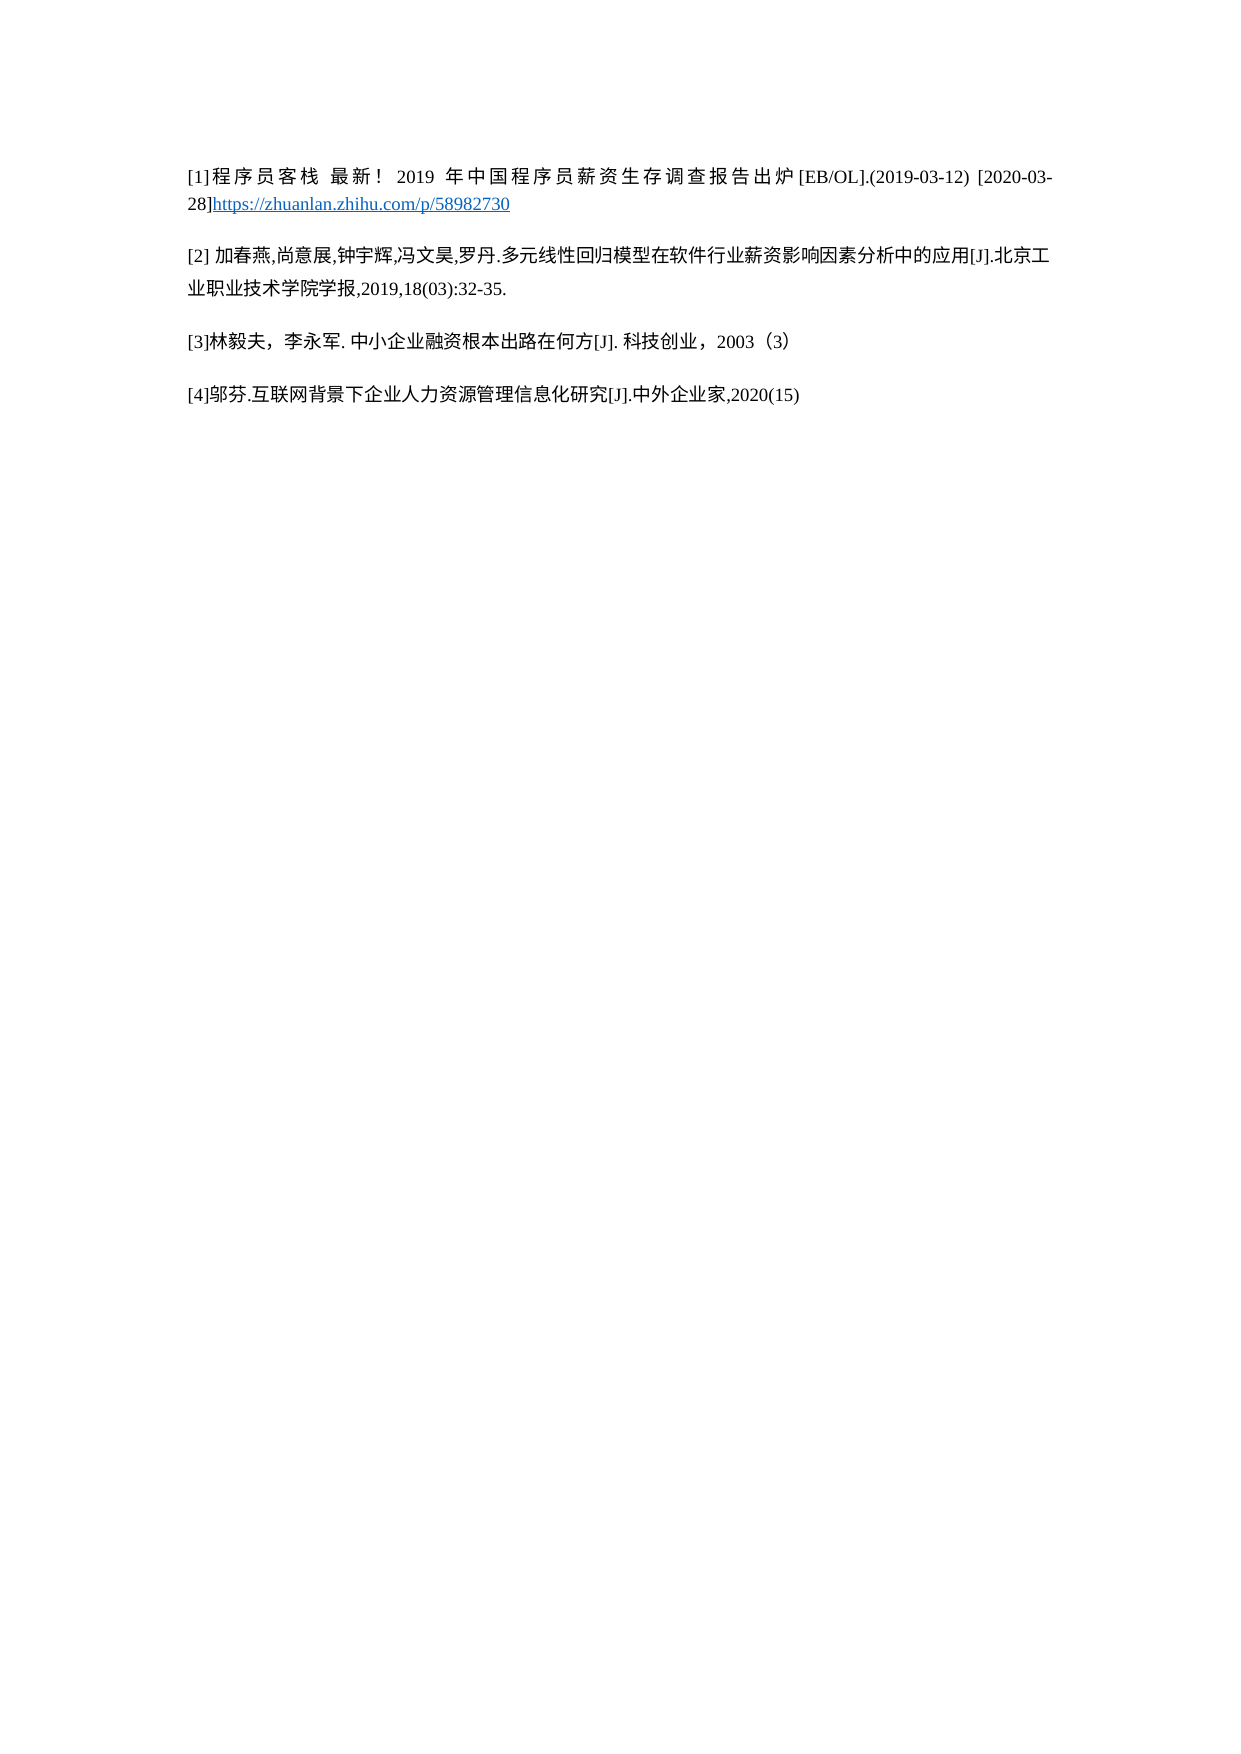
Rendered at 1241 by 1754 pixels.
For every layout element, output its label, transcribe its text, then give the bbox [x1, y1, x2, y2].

text [4]邬芬.互联网背景下企业人力资源管理信息化研究[J].中外企业家,2020(15) [187, 377, 1053, 410]
text [1]程序员客栈 最新！2019 年中国程序员薪资生存调查报告出炉[EB/OL].(2019-03-12) [2020-03-28]https://zhuanlan.zhihu.com/p/58982730 [187, 162, 1053, 214]
text [2] 加春燕,尚意展,钟宇辉,冯文昊,罗丹.多元线性回归模型在软件行业薪资影响因素分析中的应用[J].北京工业职业技术学院学报,2019,18(03):32-35. [187, 238, 1053, 303]
text [3]林毅夫，李永军. 中小企业融资根本出路在何方[J]. 科技创业，2003（3） [187, 324, 1053, 356]
